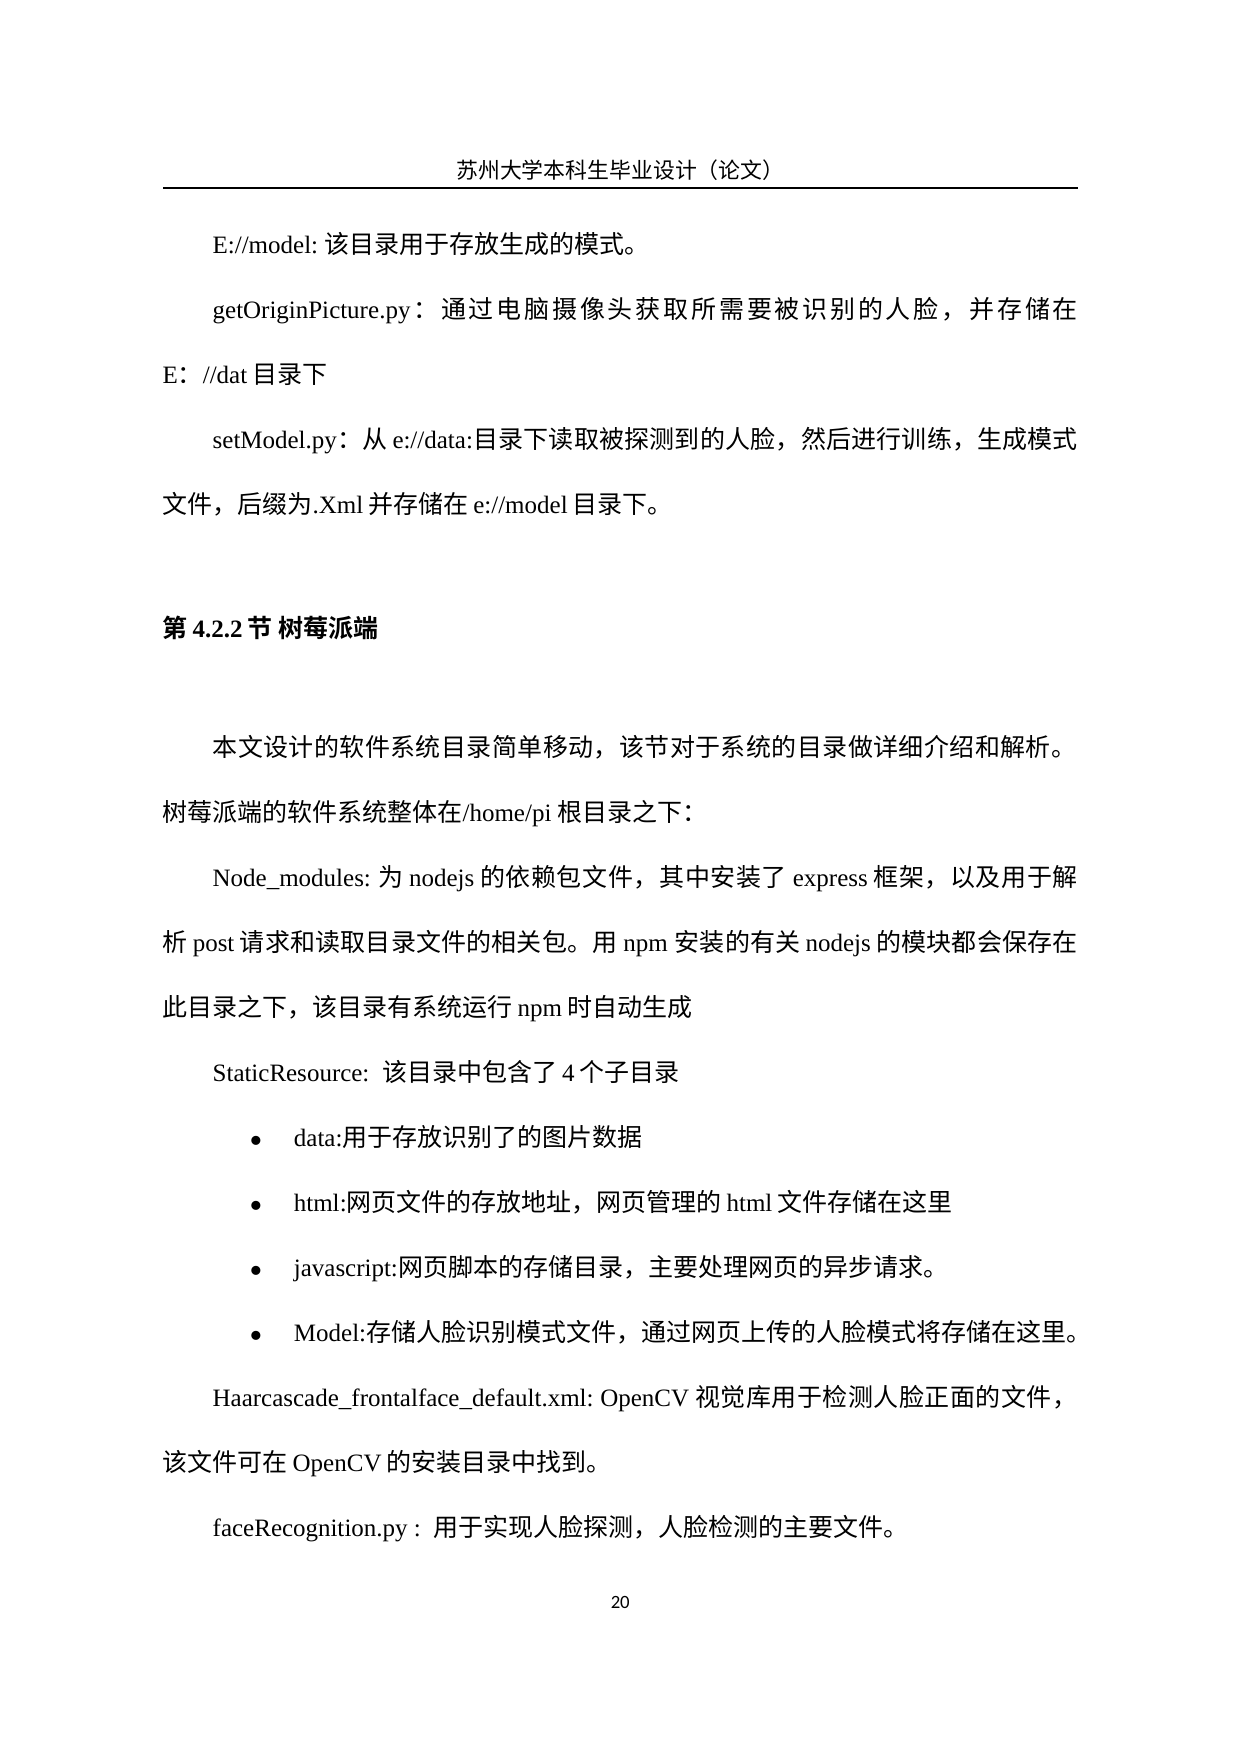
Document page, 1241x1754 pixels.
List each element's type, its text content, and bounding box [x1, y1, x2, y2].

text getOriginPicture.py：通过电脑摄像头获取所需要被识别的人脸，并存储在E：//dat目录下 [162, 275, 1078, 405]
text faceRecognition.py : 用于实现人脸探测，人脸检测的主要文件。 [162, 1493, 1078, 1558]
subtitle 第4.2.2节 树莓派端 [162, 594, 1078, 659]
text StaticResource: 该目录中包含了4个子目录 [162, 1038, 1078, 1103]
text Haarcascade_frontalface_default.xml: OpenCV视觉库用于检测人脸正面的文件，该文件可在OpenCV的安装目录中找到。 [162, 1363, 1078, 1493]
list javascript:网页脚本的存储目录，主要处理网页的异步请求。 [250, 1233, 1078, 1298]
text 本文设计的软件系统目录简单移动，该节对于系统的目录做详细介绍和解析。树莓派端的软件系统整体在/home/pi 根目录之下： [162, 713, 1078, 843]
text Node_modules: 为nodejs的依赖包文件，其中安装了express框架，以及用于解析post请求和读取目录文件的相关包。用npm 安装的有关nodejs的模块都会保存在此目录之下，该目录有系统运行npm时自动生成 [162, 843, 1078, 1038]
list Model:存储人脸识别模式文件，通过网页上传的人脸模式将存储在这里。 [250, 1298, 1078, 1363]
text setModel.py：从e://data:目录下读取被探测到的人脸，然后进行训练，生成模式文件，后缀为.Xml并存储在e://model目录下。 [162, 405, 1078, 535]
list html:网页文件的存放地址，网页管理的html文件存储在这里 [250, 1168, 1078, 1233]
list data:用于存放识别了的图片数据 [250, 1103, 1078, 1168]
text E://model: 该目录用于存放生成的模式。 [162, 210, 1078, 275]
